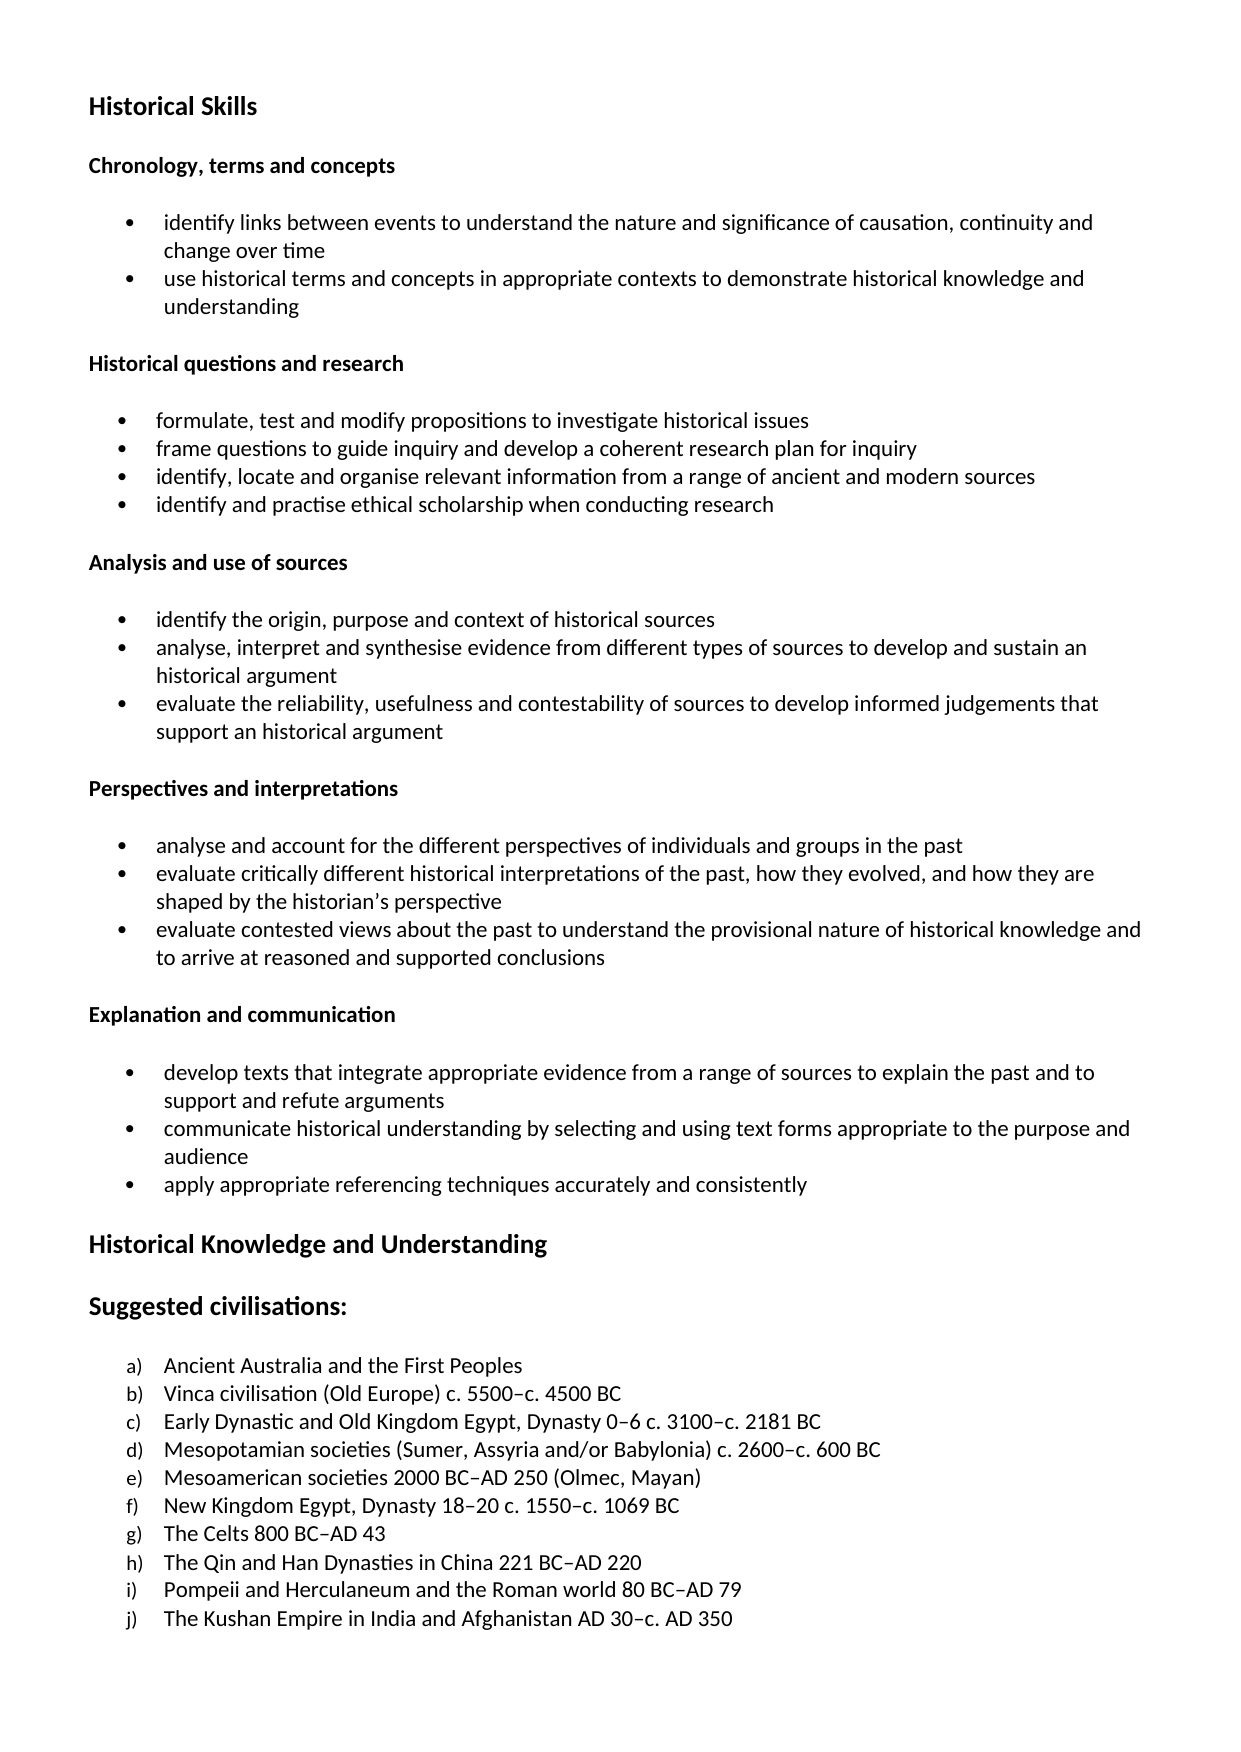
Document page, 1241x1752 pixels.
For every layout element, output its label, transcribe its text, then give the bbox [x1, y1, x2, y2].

list analyse, interpret and synthesise evidence from different types of sources to develop and sustain an historical argument [118, 633, 1152, 689]
list New Kingdom Egypt, Dynasty 18–20 c. 1550–c. 1069 BC [126, 1492, 1152, 1519]
list frame questions to guide inquiry and develop a coherent research plan for inquiry [118, 434, 1152, 462]
list identify the origin, purpose and context of historical sources [118, 605, 1152, 633]
text Historical questions and research [89, 349, 1152, 377]
list formulate, test and modify propositions to investigate historical issues [118, 406, 1152, 434]
list Pompeii and Herculaneum and the Roman world 80 BC–AD 79 [126, 1576, 1152, 1604]
list identify links between events to understand the nature and significance of causation, continuity and change over time [126, 208, 1152, 264]
list identify and practise ethical scholarship when conducting research [118, 491, 1152, 518]
list use historical terms and concepts in appropriate contexts to demonstrate historical knowledge and understanding [126, 264, 1152, 320]
list Mesopotamian societies (Sumer, Assyria and/or Babylonia) c. 2600–c. 600 BC [126, 1436, 1152, 1463]
text Chronology, terms and concepts [89, 151, 1152, 179]
text Suggested civilisations: [89, 1289, 1152, 1322]
list evaluate critically different historical interpretations of the past, how they evolved, and how they are shaped by the historian’s perspective [118, 859, 1152, 915]
text Historical Knowledge and Understanding [89, 1227, 1152, 1260]
text Perspectives and interpretations [89, 774, 1152, 802]
list Mesoamerican societies 2000 BC–AD 250 (Olmec, Mayan) [126, 1463, 1152, 1492]
list The Celts 800 BC–AD 43 [126, 1519, 1152, 1548]
list Vinca civilisation (Old Europe) c. 5500–c. 4500 BC [126, 1379, 1152, 1407]
list develop texts that integrate appropriate evidence from a range of sources to explain the past and to support and refute arguments [126, 1058, 1152, 1114]
list Early Dynastic and Old Kingdom Egypt, Dynasty 0–6 c. 3100–c. 2181 BC [126, 1407, 1152, 1436]
list The Kushan Empire in India and Afghanistan AD 30–c. AD 350 [126, 1604, 1152, 1632]
list communicate historical understanding by selecting and using text forms appropriate to the purpose and audience [126, 1114, 1152, 1170]
text Explanation and communication [89, 1001, 1152, 1029]
list Ancient Australia and the First Peoples [126, 1351, 1152, 1379]
list The Qin and Han Dynasties in China 221 BC–AD 220 [126, 1548, 1152, 1576]
list evaluate contested views about the past to understand the provisional nature of historical knowledge and to arrive at reasoned and supported conclusions [118, 915, 1152, 971]
text Historical Skills [89, 89, 1152, 122]
list evaluate the reliability, usefulness and contestability of sources to develop informed judgements that support an historical argument [118, 689, 1152, 745]
list analyse and account for the different perspectives of individuals and groups in the past [118, 831, 1152, 859]
list identify, locate and organise relevant information from a range of ancient and modern sources [118, 462, 1152, 491]
list apply appropriate referencing techniques accurately and consistently [126, 1170, 1152, 1198]
text Analysis and use of sources [89, 548, 1152, 576]
